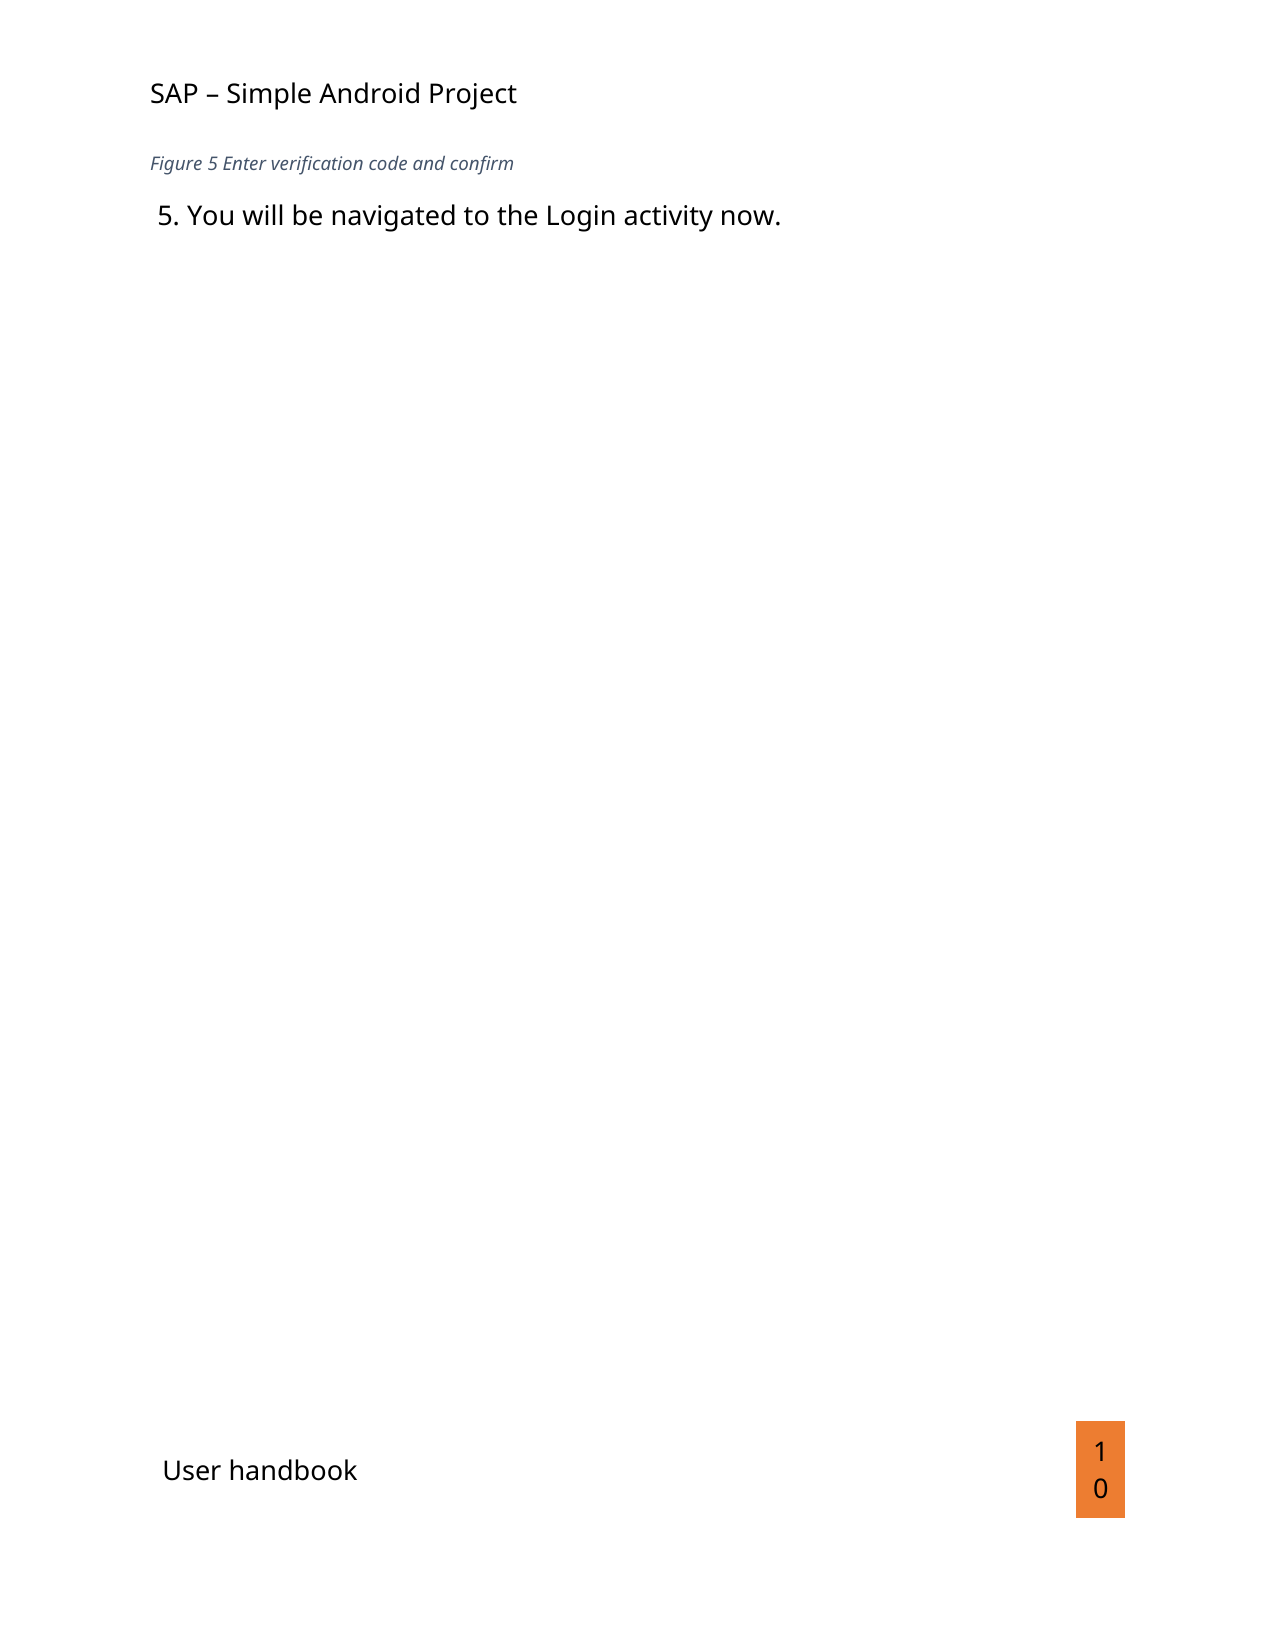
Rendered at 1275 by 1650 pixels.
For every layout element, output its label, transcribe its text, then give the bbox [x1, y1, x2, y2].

text 5. You will be navigated to the Login activity now. [150, 196, 1125, 233]
